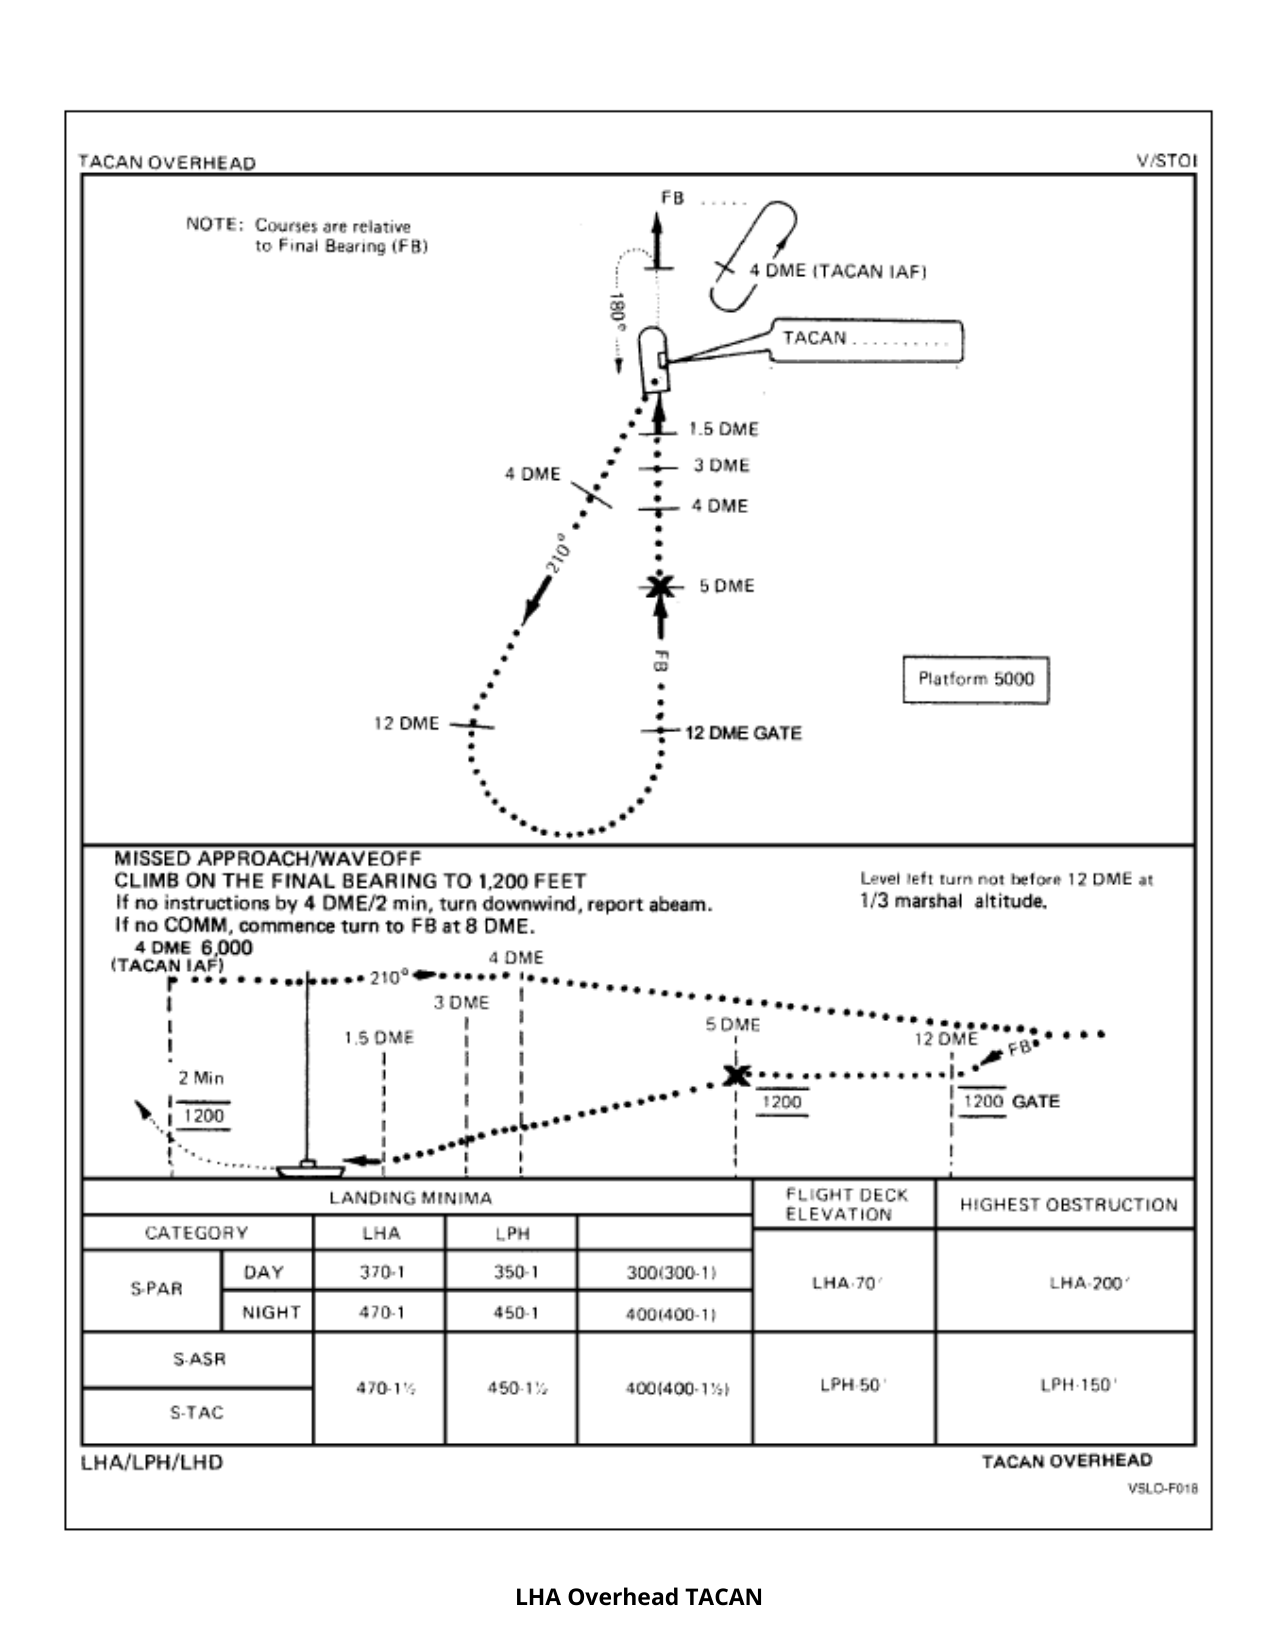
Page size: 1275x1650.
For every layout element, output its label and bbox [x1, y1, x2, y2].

picture [46, 90, 1232, 1544]
